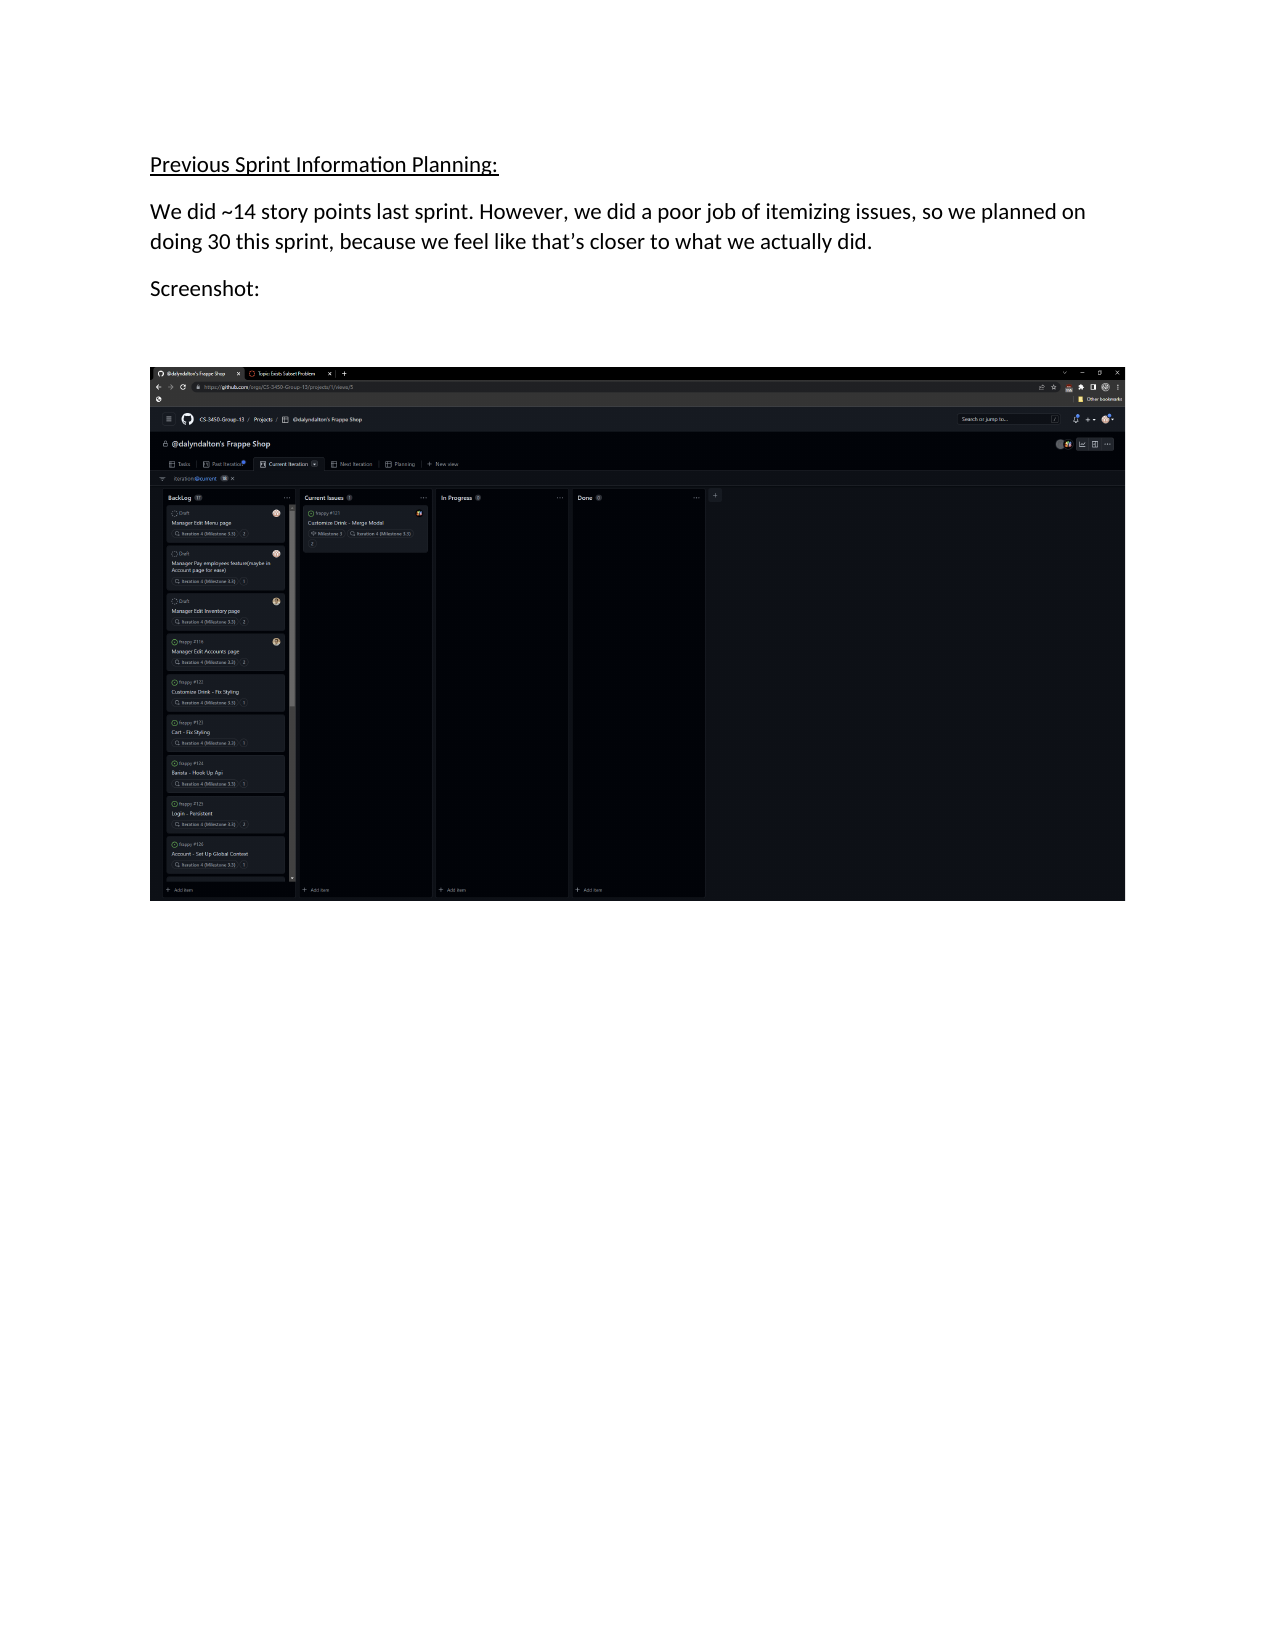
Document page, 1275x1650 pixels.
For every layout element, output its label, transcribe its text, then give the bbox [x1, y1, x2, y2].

text We did ~14 story points last sprint. However, we did a poor job of itemizing issues, so we planned on doing 30 this sprint, because we feel like that’s closer to what we actually did. [150, 197, 1125, 255]
picture [150, 367, 1125, 901]
text Screenshot: [150, 274, 1125, 302]
text Previous Sprint Information Planning: [150, 150, 1125, 178]
